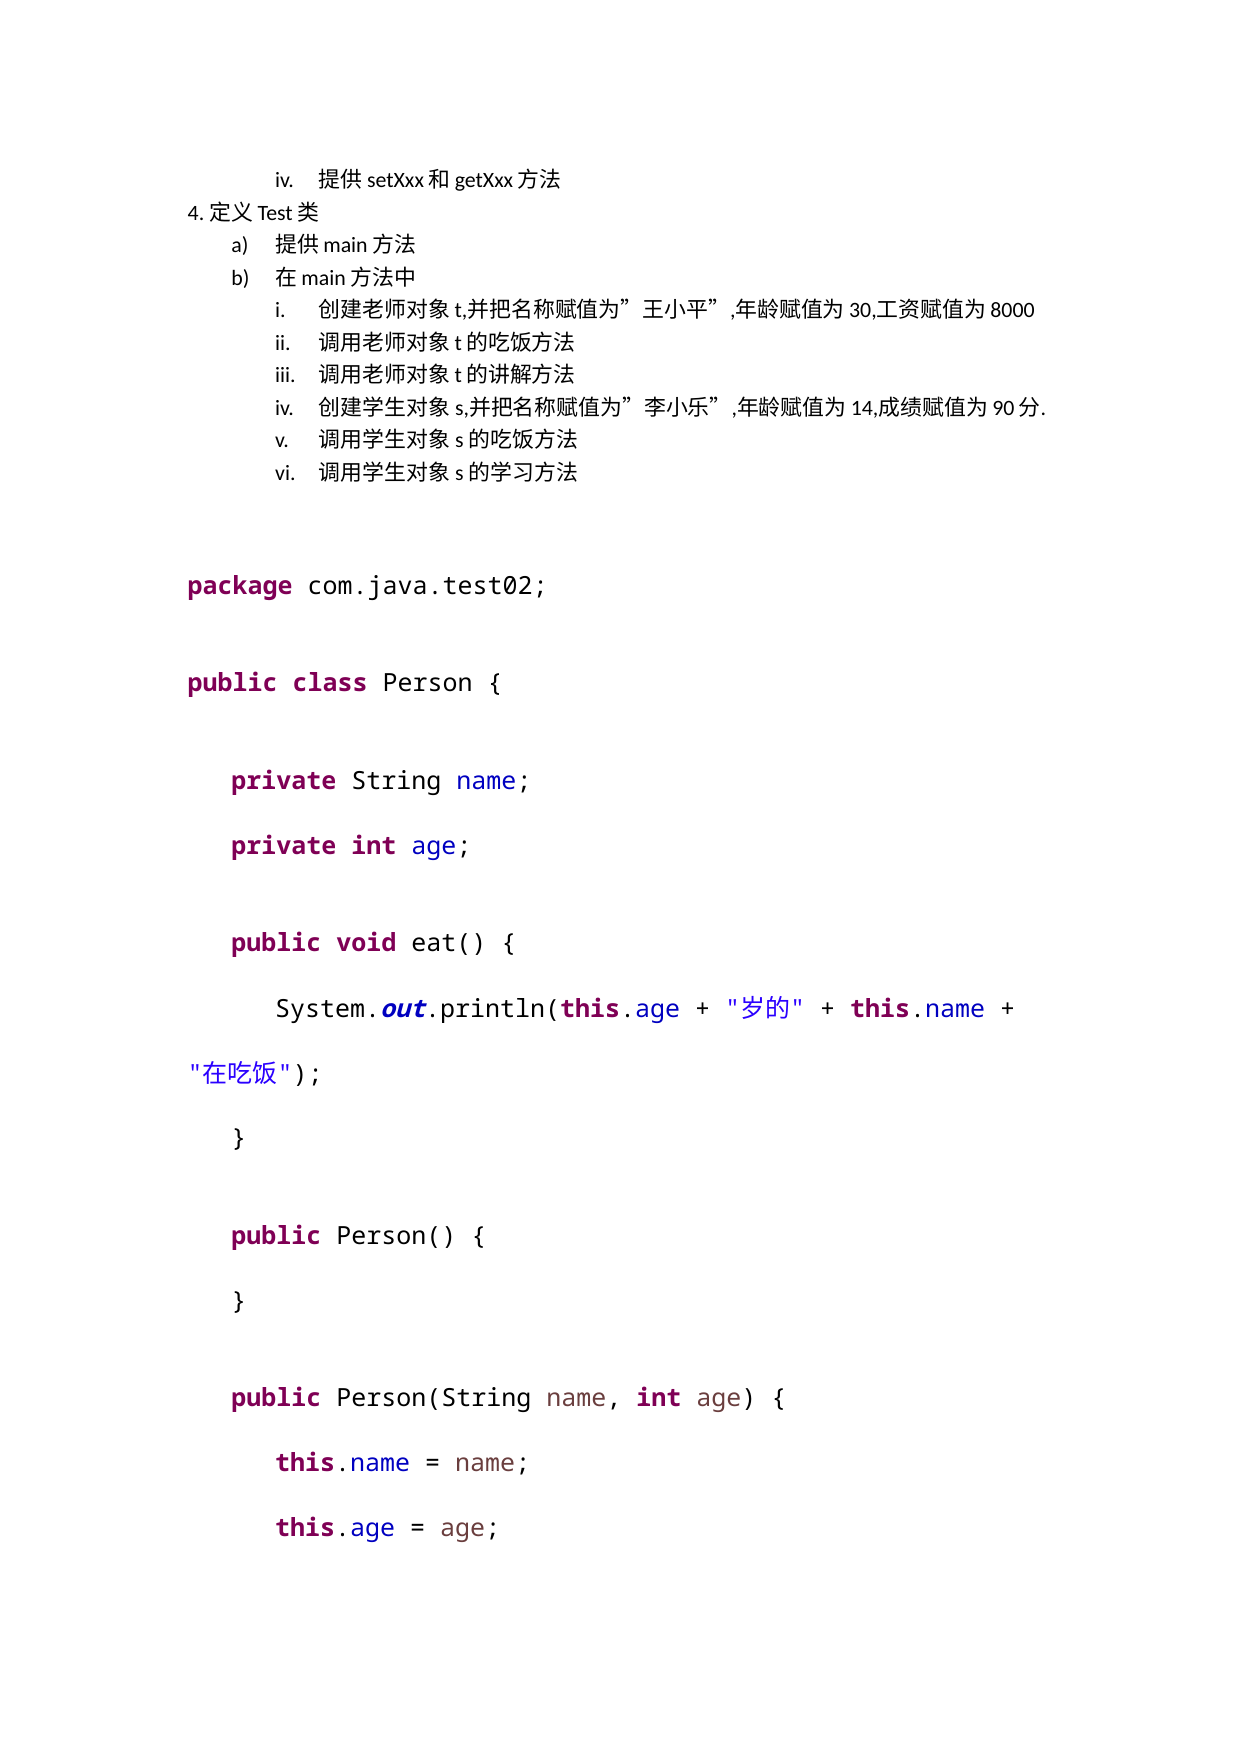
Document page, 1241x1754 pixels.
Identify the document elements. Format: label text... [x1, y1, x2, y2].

list 调用学生对象 s 的吃饭方法 [275, 422, 1053, 454]
list 提供main方法 [231, 227, 1053, 259]
list 定义Test类 [187, 194, 1053, 227]
text private int age; [187, 812, 1053, 877]
text this.age = age; [187, 1494, 1053, 1559]
text public Person(String name, int age) { [187, 1364, 1053, 1429]
list 提供setXxx和getXxx方法 [275, 162, 1053, 194]
list 调用老师对象t的吃饭方法 [275, 324, 1053, 357]
text public class Person { [187, 649, 1053, 714]
text package com.java.test02; [187, 552, 1053, 617]
text } [187, 1267, 1053, 1332]
list 调用老师对象t的讲解方法 [275, 357, 1053, 389]
list 创建老师对象t,并把名称赋值为”王小平”,年龄赋值为30,工资赋值为8000 [275, 292, 1053, 324]
text private String name; [187, 747, 1053, 812]
text } [187, 1104, 1053, 1169]
text this.name = name; [187, 1429, 1053, 1494]
text public Person() { [187, 1202, 1053, 1267]
list 调用学生对象 s 的学习方法 [275, 454, 1053, 487]
text System.out.println(this.age + "岁的" + this.name + "在吃饭"); [187, 974, 1053, 1104]
list 在main方法中 [231, 259, 1053, 292]
text public void eat() { [187, 909, 1053, 974]
list 创建学生对象 s,并把名称赋值为”李小乐”,年龄赋值为14,成绩赋值为90分. [275, 389, 1053, 422]
